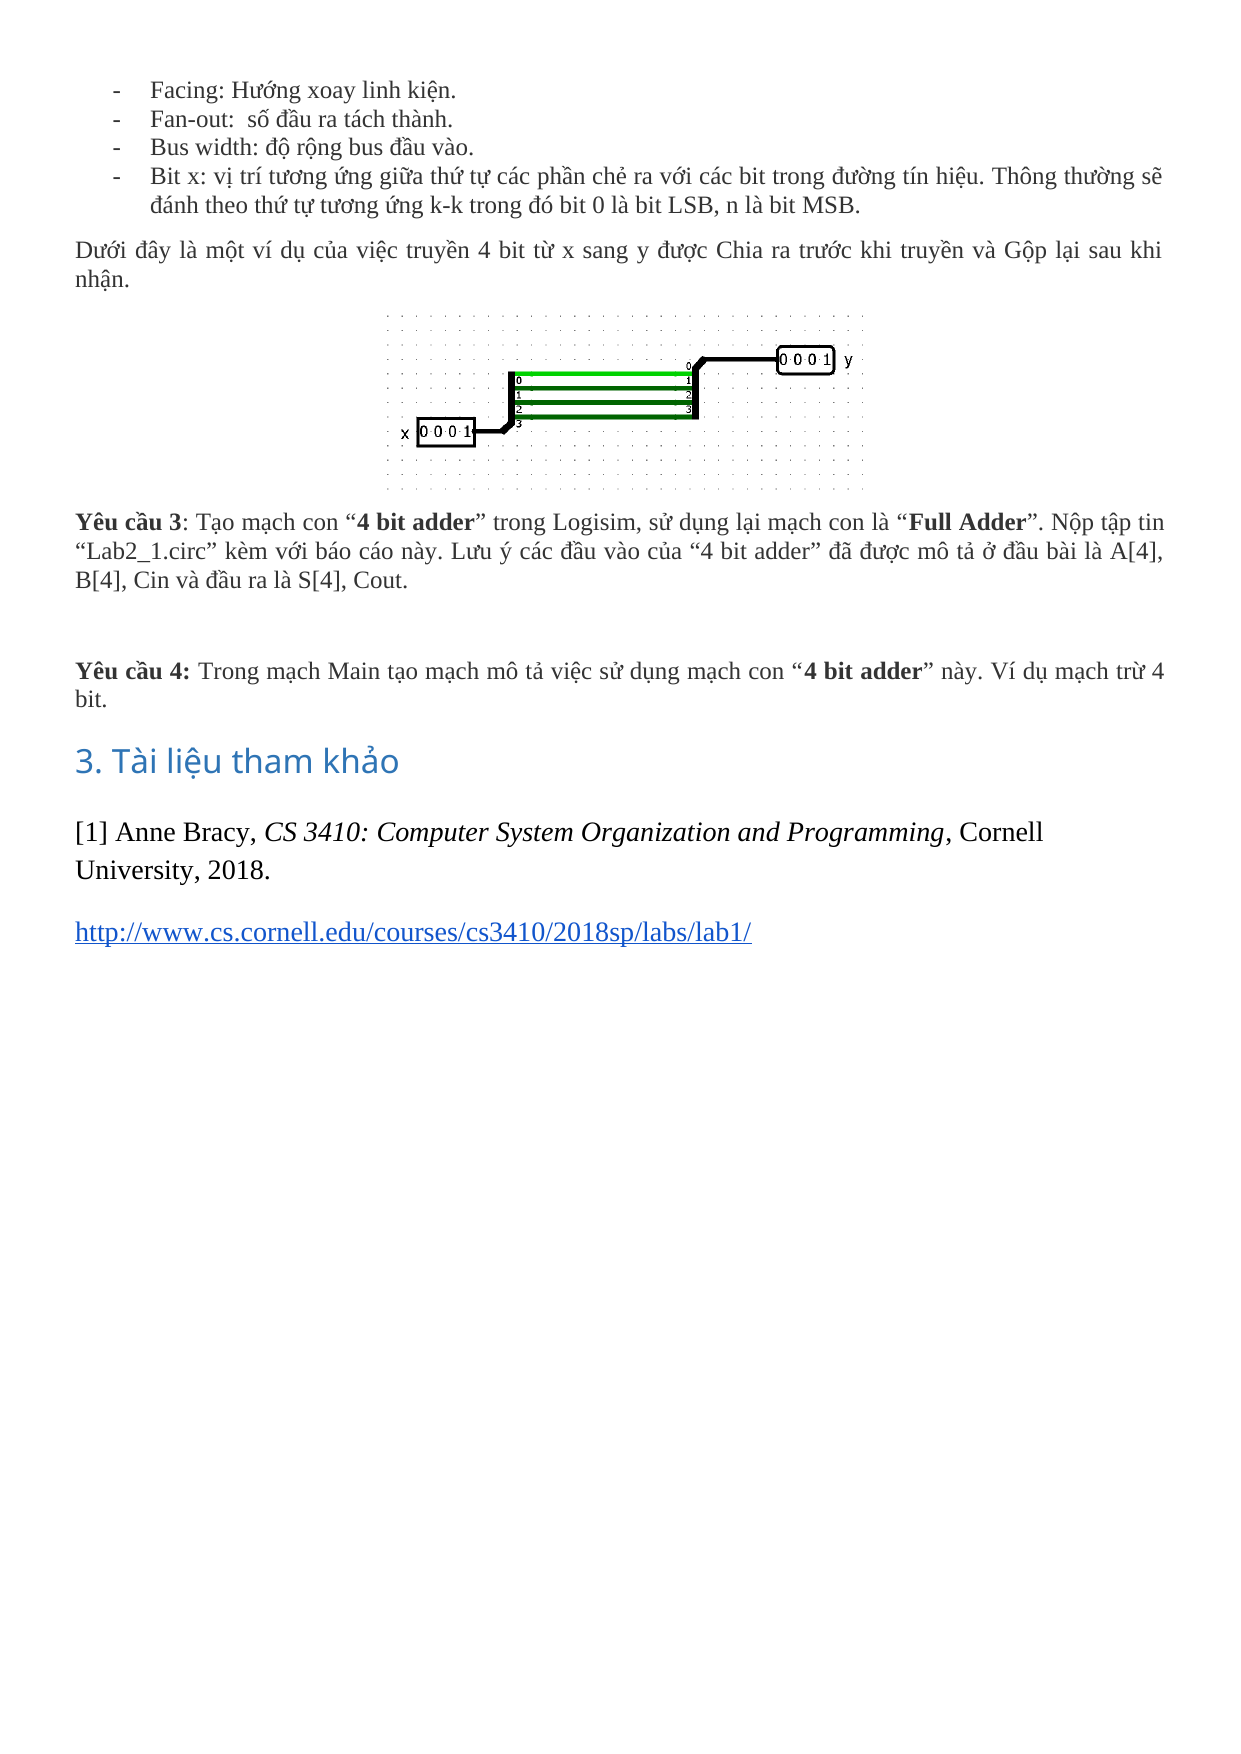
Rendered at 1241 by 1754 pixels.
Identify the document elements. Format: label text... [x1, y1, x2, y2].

subtitle 3. Tài liệu tham khảo [75, 738, 1165, 784]
picture [376, 309, 864, 491]
list Facing: Hướng xoay linh kiện. [112, 75, 1165, 104]
list Fan-out: số đầu ra tách thành. [112, 104, 1165, 132]
text Dưới đây là một ví dụ của việc truyền 4 bit từ x sang y được Chia ra trước khi truyền và Gộp lại sau khi nhận. [75, 235, 1165, 293]
text Yêu cầu 3: Tạo mạch con “4 bit adder” trong Logisim, sử dụng lại mạch con là “Full Adder”. Nộp tập tin “Lab2_1.circ” kèm với báo cáo này. Lưu ý các đầu vào của “4 bit adder” đã được mô tả ở đầu bài là A[4], B[4], Cin và đầu ra là S[4], Cout. [75, 507, 1165, 594]
text Yêu cầu 4: Trong mạch Main tạo mạch mô tả việc sử dụng mạch con “4 bit adder” này. Ví dụ mạch trừ 4 bit. [75, 656, 1165, 713]
text http://www.cs.cornell.edu/courses/cs3410/2018sp/labs/lab1/ [75, 915, 1165, 947]
list Bit x: vị trí tương ứng giữa thứ tự các phần chẻ ra với các bit trong đường tín hiệu. Thông thường sẽ đánh theo thứ tự tương ứng k-k trong đó bit 0 là bit LSB, n là bit MSB. [112, 161, 1165, 219]
text [1] Anne Bracy, CS 3410: Computer System Organization and Programming, Cornell University, 2018. [75, 816, 1165, 885]
list Bus width: độ rộng bus đầu vào. [112, 132, 1165, 161]
